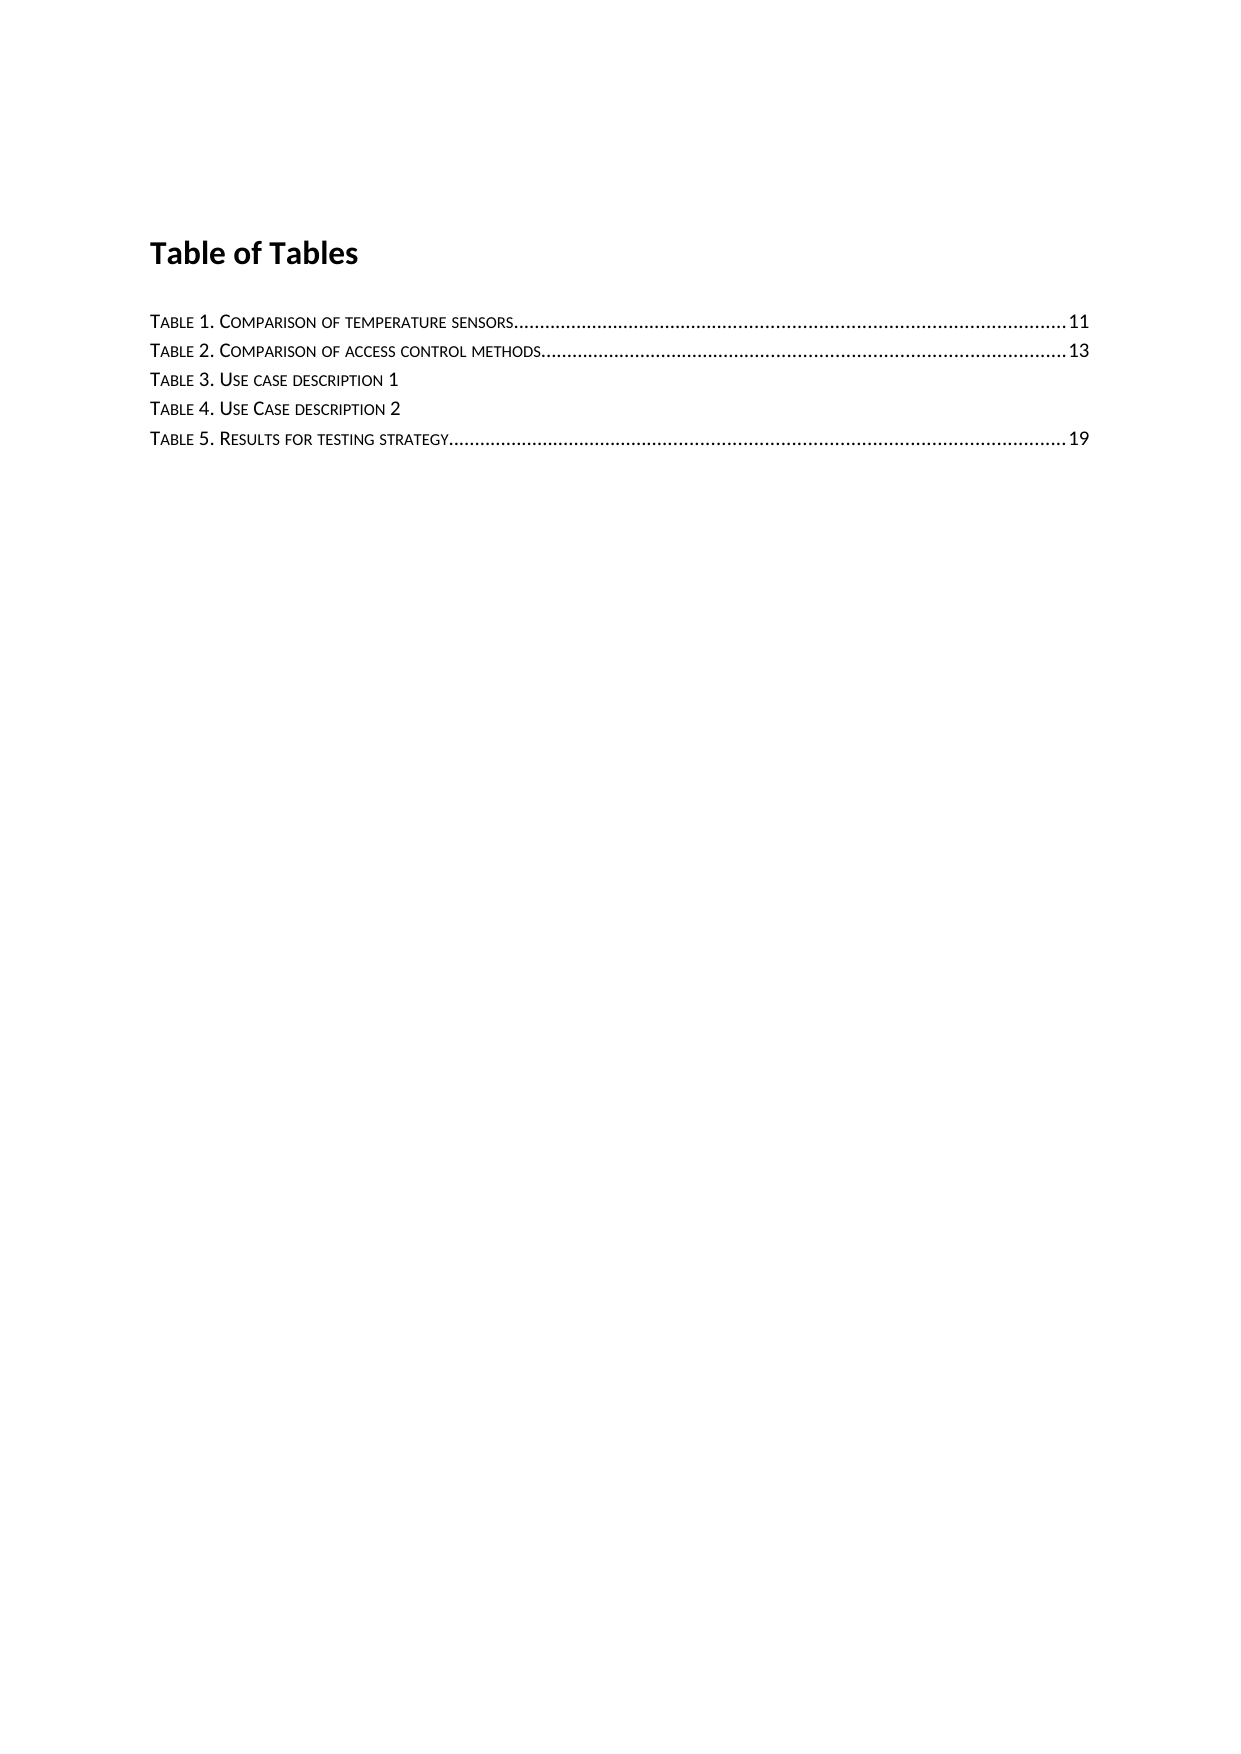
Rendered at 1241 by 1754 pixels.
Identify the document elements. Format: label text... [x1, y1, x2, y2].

subtitle Table of Tables [150, 232, 1090, 273]
text Table 4. Use Case description 2 17 [150, 396, 1090, 421]
text Table 5. Results for testing strategy 19 [150, 425, 1090, 450]
text Table 1. Comparison of temperature sensors 11 [150, 308, 1090, 333]
text Table 2. Comparison of access control methods 13 [150, 337, 1090, 363]
text Table 3. Use case description 1 16 [150, 366, 1090, 392]
